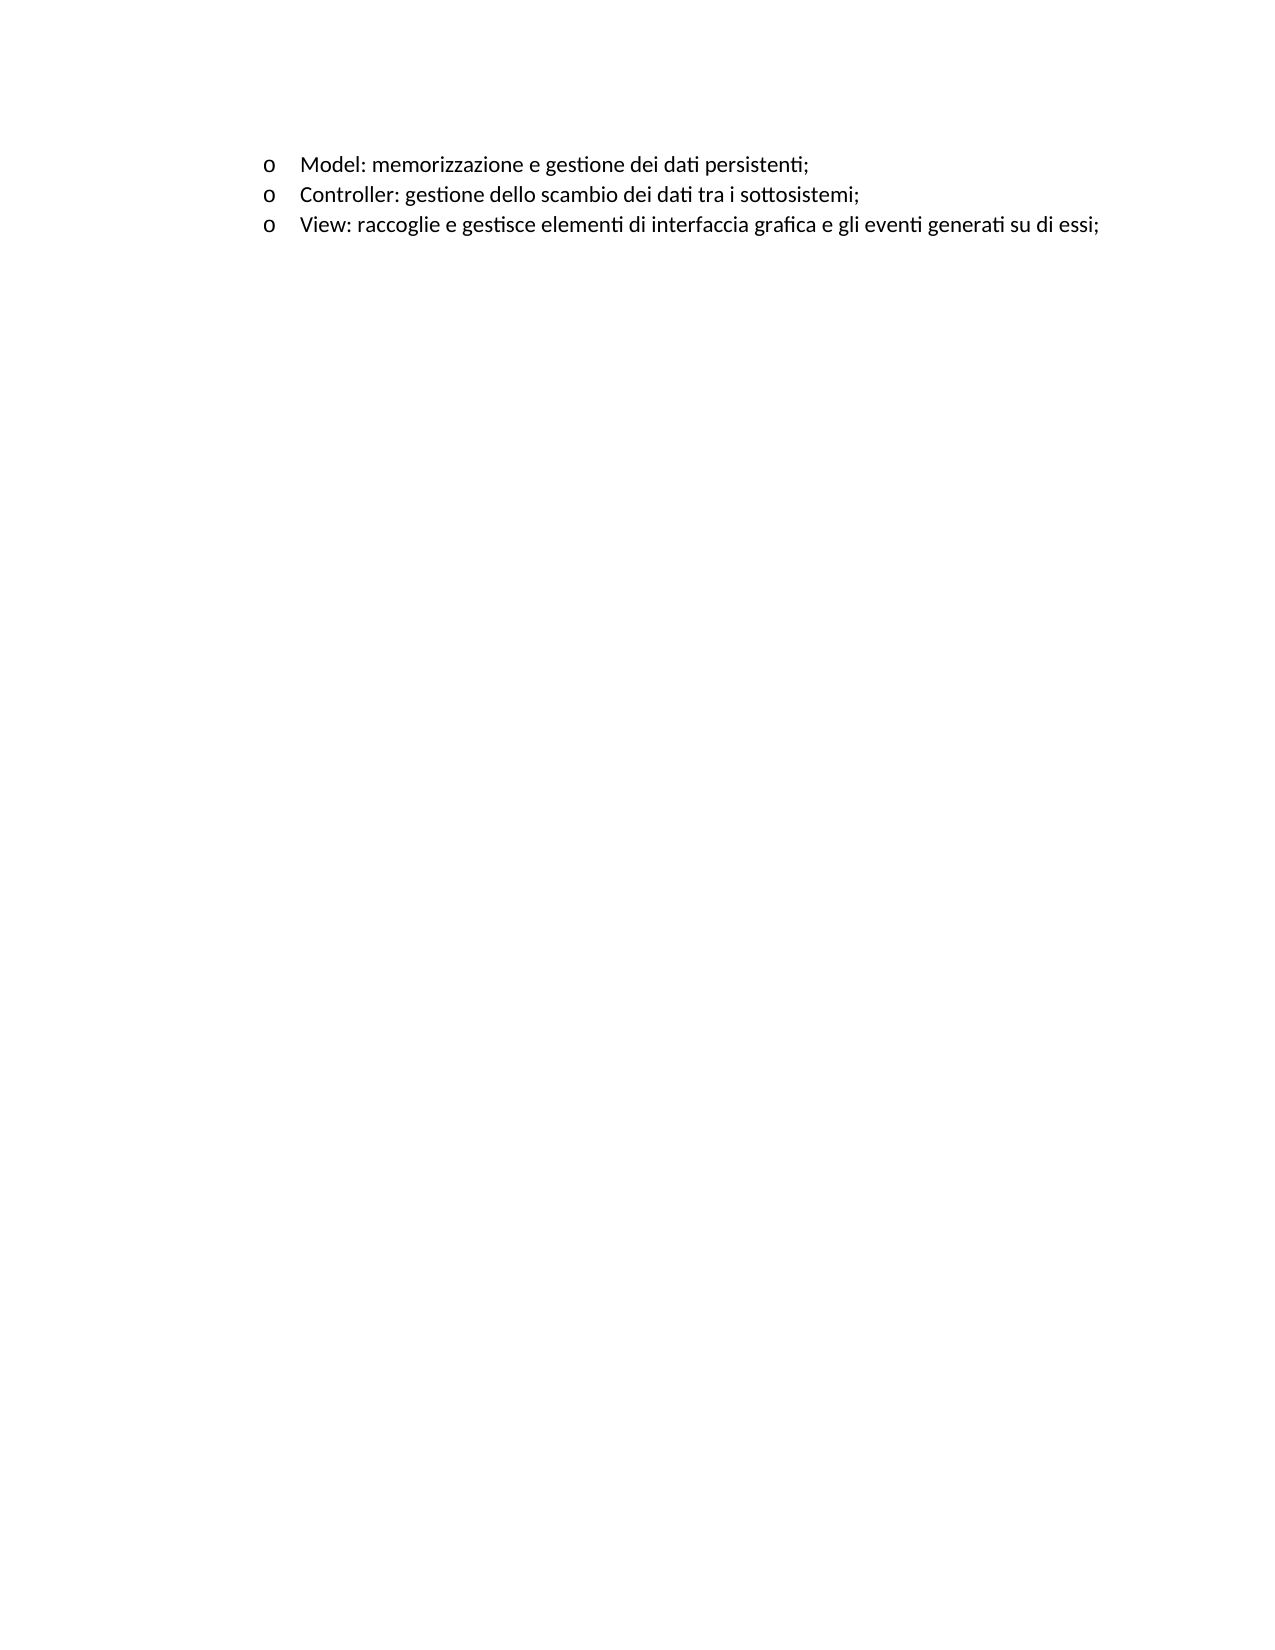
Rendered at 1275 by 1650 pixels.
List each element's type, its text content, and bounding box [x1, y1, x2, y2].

list View: raccoglie e gestisce elementi di interfaccia grafica e gli eventi generati su di essi; [262, 210, 1125, 239]
list Controller: gestione dello scambio dei dati tra i sottosistemi; [262, 180, 1125, 209]
list Model: memorizzazione e gestione dei dati persistenti; [262, 150, 1125, 179]
